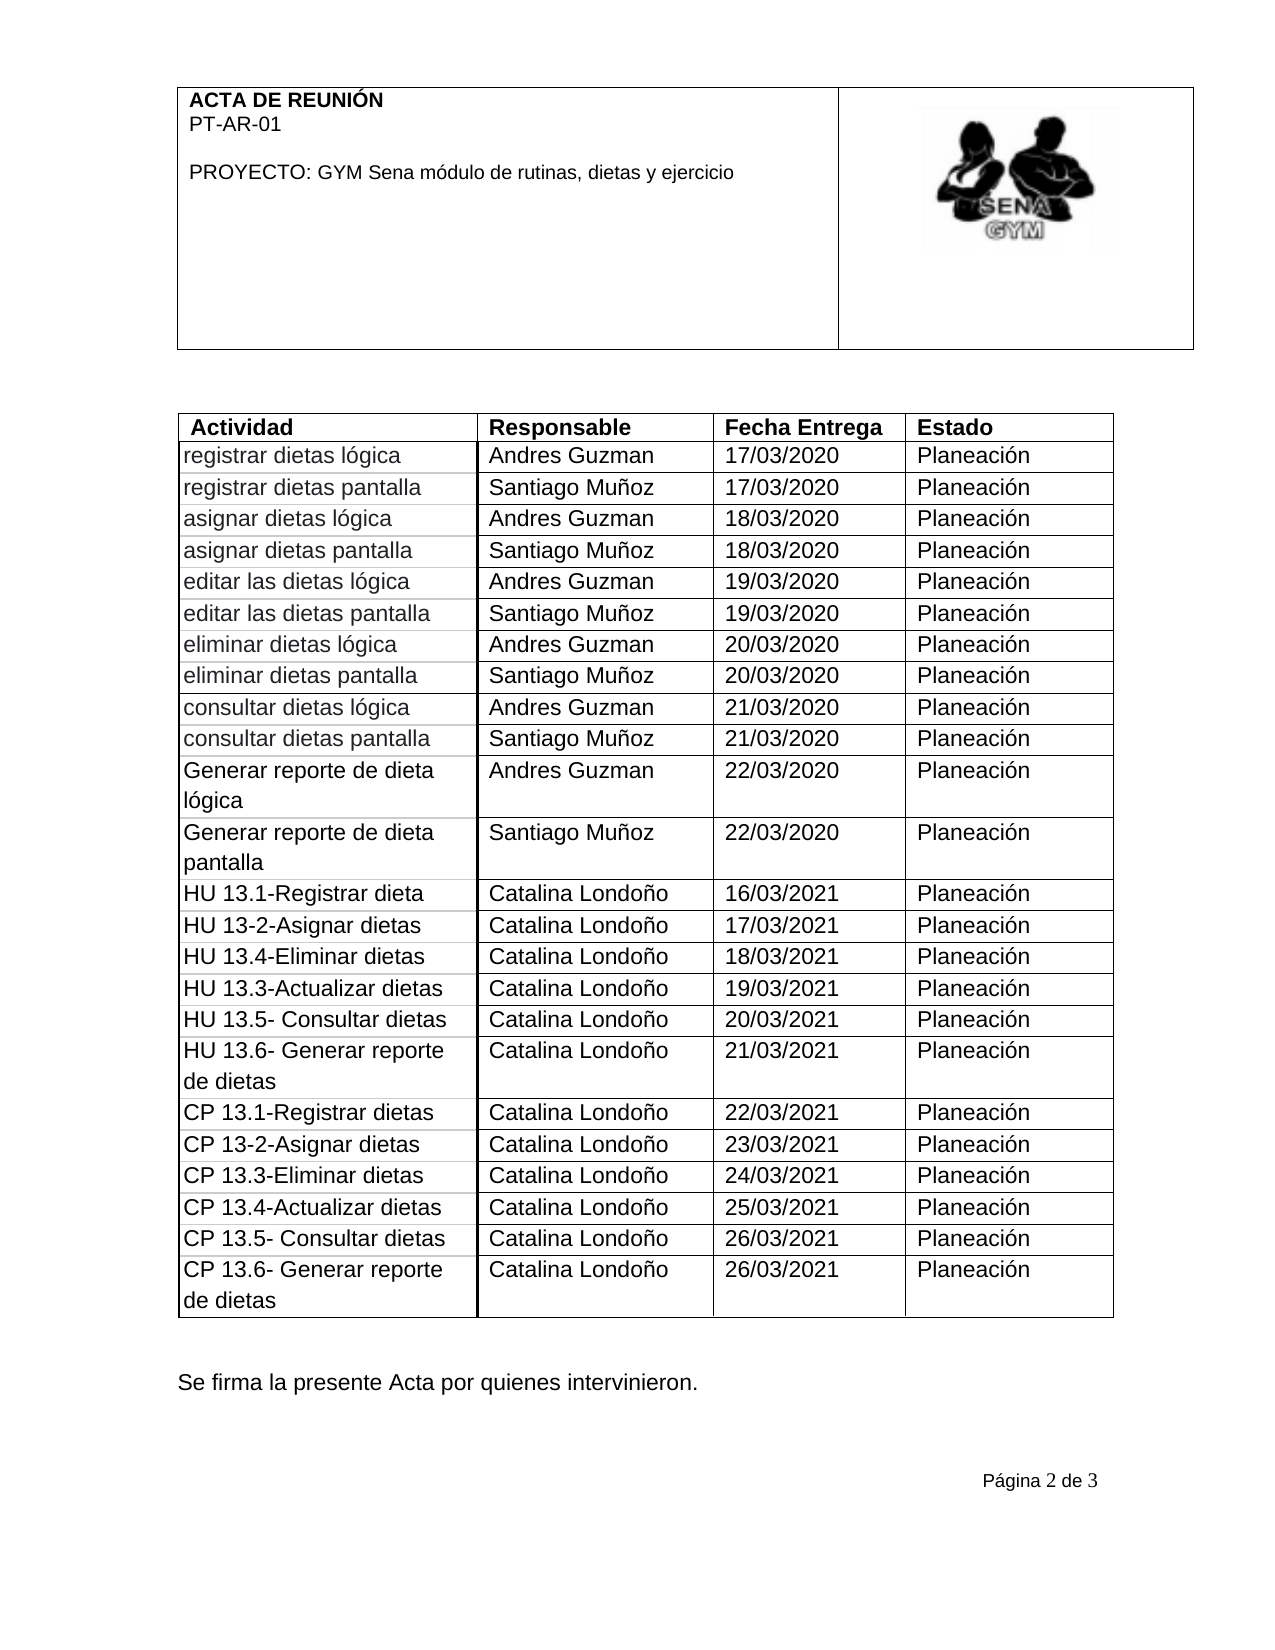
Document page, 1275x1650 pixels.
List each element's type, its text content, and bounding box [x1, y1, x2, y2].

table_cell 25/03/2021 [714, 1193, 905, 1223]
table_cell Catalina Londoño [479, 943, 713, 973]
table_cell Planeación [906, 725, 1113, 755]
table_cell registrar dietas pantalla [180, 474, 476, 504]
table_header Fecha Entrega [714, 414, 905, 441]
table_cell Generar reporte de dieta lógica [180, 757, 476, 817]
table_cell Santiago Muñoz [479, 536, 713, 567]
table_cell Planeación [906, 1099, 1113, 1129]
table_cell Andres Guzman [479, 631, 713, 661]
table_cell CP 13.5- Consultar dietas [180, 1225, 476, 1255]
picture [913, 107, 1119, 254]
table_cell eliminar dietas lógica [180, 631, 476, 661]
table_cell Catalina Londoño [479, 1225, 713, 1255]
table_cell 24/03/2021 [714, 1162, 905, 1192]
table_cell Catalina Londoño [479, 1256, 713, 1317]
table_cell asignar dietas lógica [180, 505, 476, 535]
table_cell Planeación [906, 473, 1113, 504]
table_cell CP 13.3-Eliminar dietas [180, 1162, 476, 1192]
table_cell 21/03/2021 [714, 1037, 905, 1098]
table_cell 17/03/2021 [714, 911, 905, 942]
table_cell HU 13.4-Eliminar dietas [180, 943, 476, 973]
table_cell Andres Guzman [479, 756, 713, 817]
table_cell 18/03/2020 [714, 536, 905, 567]
table_cell consultar dietas lógica [180, 694, 476, 724]
table_header Actividad [179, 414, 477, 441]
table_cell asignar dietas pantalla [180, 537, 476, 567]
table_cell 26/03/2021 [714, 1225, 905, 1255]
table_cell 20/03/2020 [714, 631, 905, 661]
table_cell HU 13.5- Consultar dietas [180, 1006, 476, 1036]
table_header Estado [906, 414, 1113, 441]
table_cell editar las dietas lógica [180, 568, 476, 598]
table_cell Catalina Londoño [479, 1193, 713, 1223]
text Se firma la presente Acta por quienes intervinieron. [177, 1368, 1098, 1395]
table_cell consultar dietas pantalla [180, 726, 476, 755]
table_cell CP 13-2-Asignar dietas [180, 1131, 476, 1161]
table_cell 20/03/2020 [714, 662, 905, 692]
table_cell CP 13.1-Registrar dietas [180, 1099, 476, 1129]
table_cell Planeación [906, 818, 1113, 879]
table_cell Catalina Londoño [479, 1037, 713, 1098]
table_cell Planeación [906, 1162, 1113, 1192]
table_cell HU 13.3-Actualizar dietas [180, 975, 476, 1004]
table_cell Planeación [906, 1006, 1113, 1036]
table_cell Catalina Londoño [479, 1099, 713, 1129]
table_cell Catalina Londoño [479, 974, 713, 1004]
table_cell Andres Guzman [479, 694, 713, 724]
table_cell 19/03/2021 [714, 974, 905, 1004]
table_cell 18/03/2020 [714, 505, 905, 535]
table_cell Planeación [906, 880, 1113, 910]
table_cell 19/03/2020 [714, 599, 905, 629]
table_cell 17/03/2020 [714, 473, 905, 504]
table_cell CP 13.4-Actualizar dietas [180, 1194, 476, 1223]
table_cell 17/03/2020 [714, 442, 905, 472]
table_cell 26/03/2021 [713, 1256, 906, 1317]
table_cell Santiago Muñoz [479, 599, 713, 629]
table_cell Planeación [906, 1256, 1113, 1317]
table_cell Planeación [906, 943, 1113, 973]
table_cell 19/03/2020 [714, 568, 905, 598]
table_cell registrar dietas lógica [180, 442, 476, 472]
table_cell 20/03/2021 [714, 1006, 905, 1036]
table_cell editar las dietas pantalla [180, 600, 476, 629]
table_cell 21/03/2020 [714, 725, 905, 755]
table_cell Planeación [906, 599, 1113, 629]
table_cell 18/03/2021 [714, 943, 905, 973]
table_cell Santiago Muñoz [479, 473, 713, 504]
table_cell Planeación [906, 442, 1113, 472]
table_cell Planeación [906, 1225, 1113, 1255]
table_cell Planeación [906, 974, 1113, 1004]
table_cell 16/03/2021 [714, 880, 905, 910]
table_cell Andres Guzman [479, 568, 713, 598]
table_cell Planeación [906, 505, 1113, 535]
table_cell Planeación [906, 1193, 1113, 1223]
table_cell Santiago Muñoz [479, 818, 713, 879]
table_cell Andres Guzman [479, 505, 713, 535]
table_cell Planeación [906, 631, 1113, 661]
table_cell 22/03/2020 [714, 818, 905, 879]
table_cell Planeación [906, 662, 1113, 692]
table_cell Planeación [906, 536, 1113, 567]
table_cell HU 13.1-Registrar dieta [180, 880, 476, 910]
table_cell Santiago Muñoz [479, 725, 713, 755]
table_cell Planeación [906, 756, 1113, 817]
table_cell Generar reporte de dieta pantalla [180, 819, 476, 879]
table_cell Catalina Londoño [479, 1162, 713, 1192]
table_cell Planeación [906, 1037, 1113, 1098]
table_cell CP 13.6- Generar reporte de dietas [180, 1257, 476, 1317]
table_cell 23/03/2021 [714, 1130, 905, 1161]
table_cell Catalina Londoño [479, 880, 713, 910]
table_cell Planeación [906, 1130, 1113, 1161]
table_cell 22/03/2020 [714, 756, 905, 817]
table_cell Catalina Londoño [479, 1006, 713, 1036]
table_cell Santiago Muñoz [479, 662, 713, 692]
table_cell Planeación [906, 911, 1113, 942]
table_cell HU 13.6- Generar reporte de dietas [180, 1038, 476, 1098]
table_cell 22/03/2021 [714, 1099, 905, 1129]
table_cell eliminar dietas pantalla [180, 663, 476, 692]
table_header Responsable [478, 414, 713, 441]
table_cell Catalina Londoño [479, 911, 713, 942]
table_cell Planeación [906, 568, 1113, 598]
table_cell Andres Guzman [479, 442, 713, 472]
table_cell Catalina Londoño [479, 1130, 713, 1161]
table_cell 21/03/2020 [714, 694, 905, 724]
table_cell Planeación [906, 694, 1113, 724]
table_cell HU 13-2-Asignar dietas [180, 912, 476, 942]
